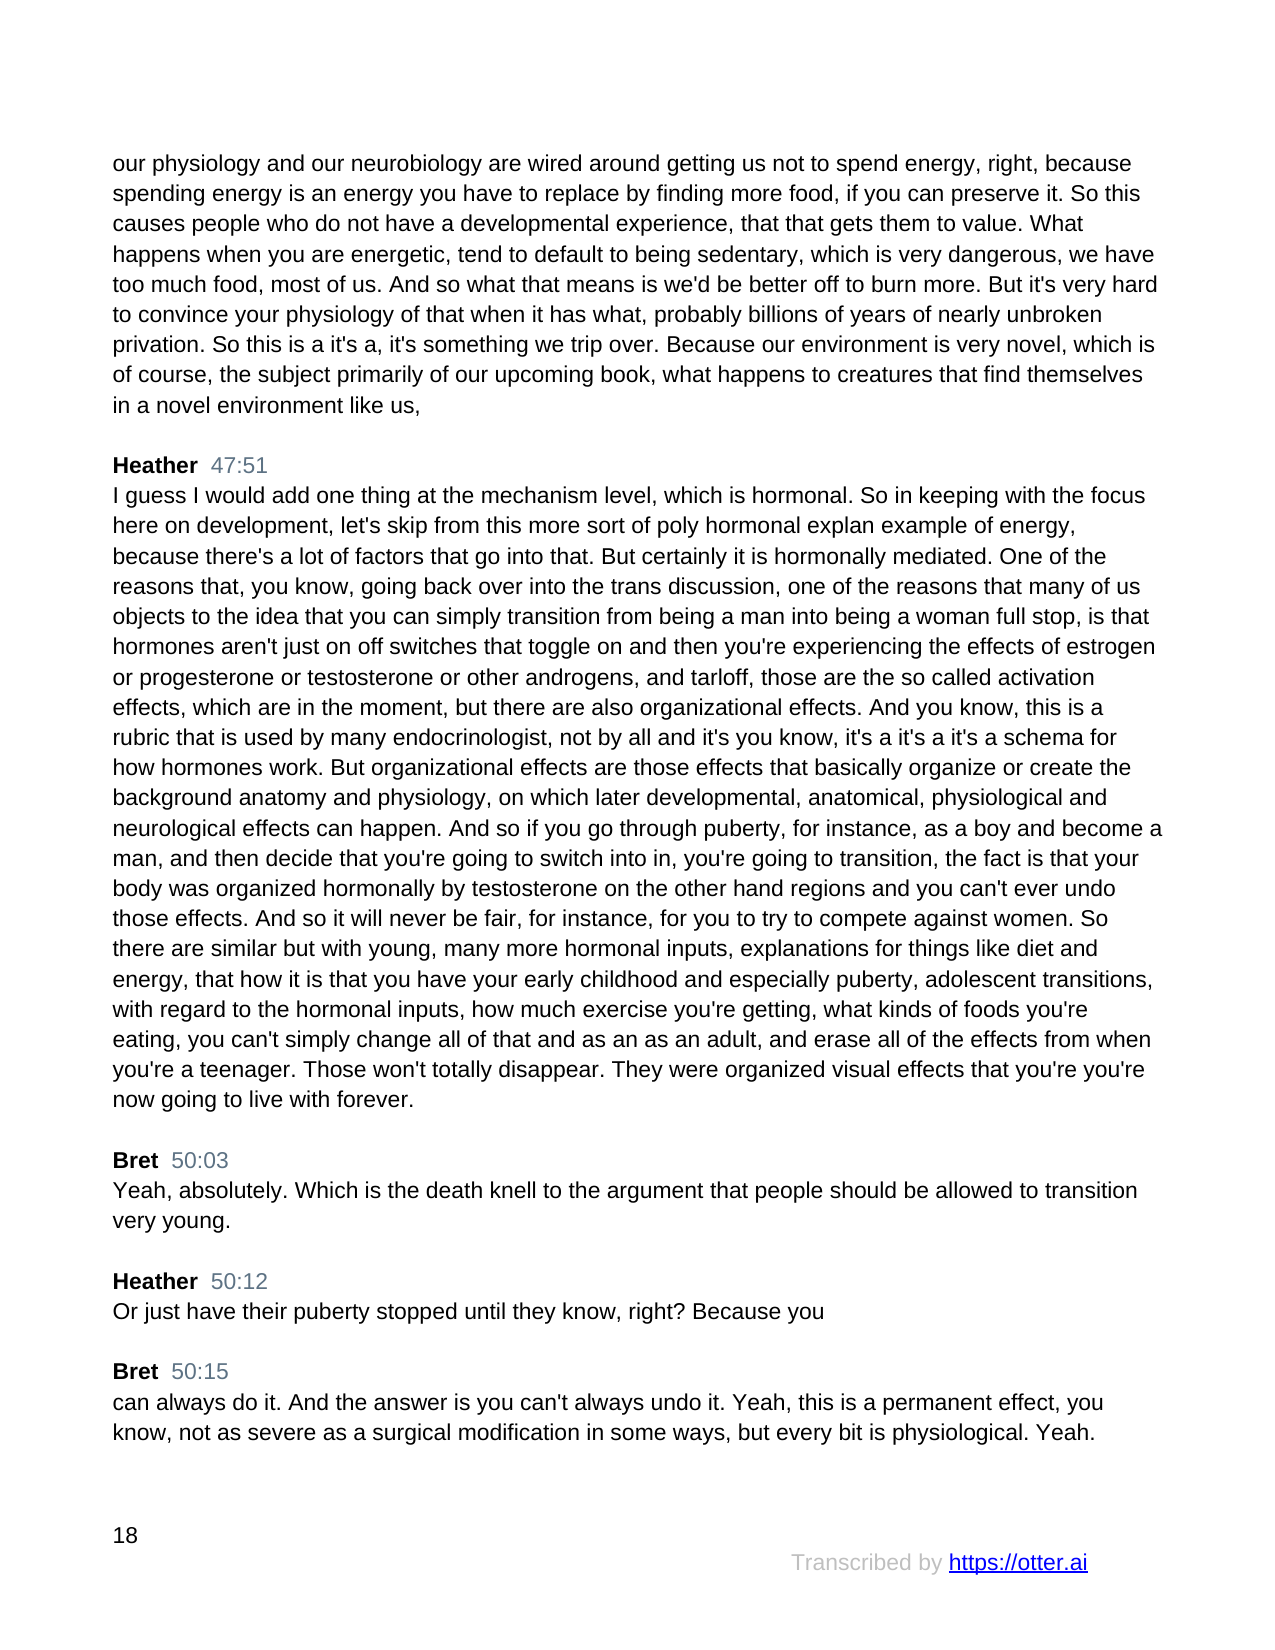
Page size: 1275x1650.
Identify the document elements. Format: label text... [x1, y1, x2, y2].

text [112, 150, 1162, 418]
text Heather 50:12 [112, 1268, 1162, 1294]
text can always do it. And the answer is you can't always undo it. Yeah, this is a permanent effect, you know, not as severe as a surgical modification in some ways, but every bit is physiological. Yeah. [112, 1388, 1162, 1445]
text Yeah, absolutely. Which is the death knell to the argument that people should be allowed to transition very young. [112, 1177, 1162, 1234]
text Bret 50:03 [112, 1147, 1162, 1173]
text I guess I would add one thing at the mechanism level, which is hormonal. So in keeping with the focus here on development, let's skip from this more sort of poly hormonal explan example of energy, because there's a lot of factors that go into that. But certainly it is hormonally mediated. One of the reasons that, you know, going back over into the trans discussion, one of the reasons that many of us objects to the idea that you can simply transition from being a man into being a woman full stop, is that hormones aren't just on off switches that toggle on and then you're experiencing the effects of estrogen or progesterone or testosterone or other androgens, and tarloff, those are the so called activation effects, which are in the moment, but there are also organizational effects. And you know, this is a rubric that is used by many endocrinologist, not by all and it's you know, it's a it's a it's a schema for how hormones work. But organizational effects are those effects that basically organize or create the background anatomy and physiology, on which later developmental, anatomical, physiological and neurological effects can happen. And so if you go through puberty, for instance, as a boy and become a man, and then decide that you're going to switch into in, you're going to transition, the fact is that your body was organized hormonally by testosterone on the other hand regions and you can't ever undo those effects. And so it will never be fair, for instance, for you to try to compete against women. So there are similar but with young, many more hormonal inputs, explanations for things like diet and energy, that how it is that you have your early childhood and especially puberty, adolescent transitions, with regard to the hormonal inputs, how much exercise you're getting, what kinds of foods you're eating, you can't simply change all of that and as an as an adult, and erase all of the effects from when you're a teenager. Those won't totally disappear. They were organized visual effects that you're you're now going to live with forever. [112, 482, 1162, 1113]
text Bret 50:15 [112, 1358, 1162, 1385]
text Or just have their puberty stopped until they know, right? Because you [112, 1298, 1162, 1324]
text Heather 47:51 [112, 452, 1162, 478]
